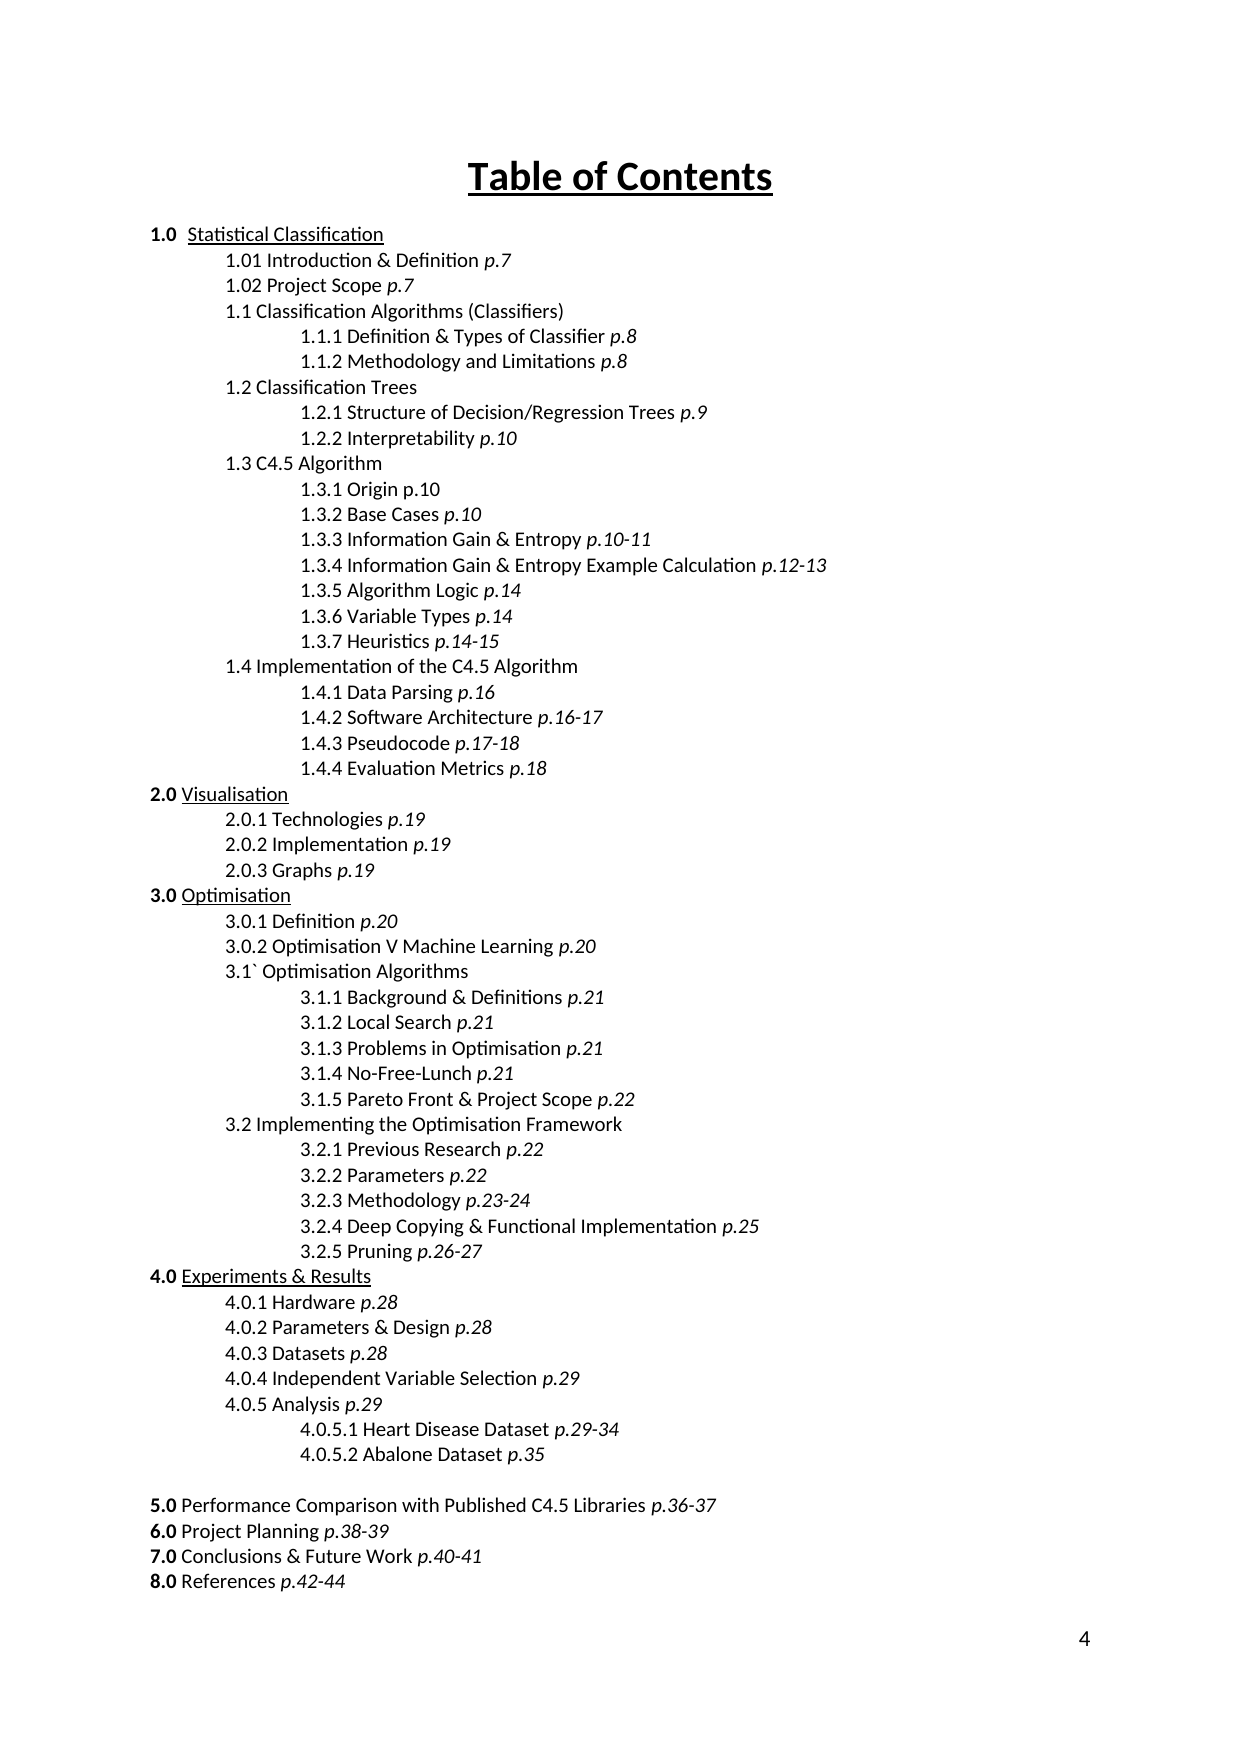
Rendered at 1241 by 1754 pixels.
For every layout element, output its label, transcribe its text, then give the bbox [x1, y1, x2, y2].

text 1.4.1 Data Parsing p.16 [225, 679, 1090, 704]
text 1.1 Classification Algorithms (Classifiers) [150, 298, 1090, 323]
text 3.1.2 Local Search p.21 [225, 1009, 1090, 1035]
text 1.3 C4.5 Algorithm [150, 450, 1090, 476]
text 1.2 Classification Trees [150, 374, 1090, 399]
text 3.1` Optimisation Algorithms [150, 959, 1090, 984]
text 2.0 Visualisation [150, 781, 1090, 806]
text 1.4 Implementation of the C4.5 Algorithm [150, 654, 1090, 679]
text 1.4.4 Evaluation Metrics p.18 [225, 755, 1090, 781]
text 1.02 Project Scope p.7 [150, 272, 1090, 298]
text 4.0.5 Analysis p.29 [150, 1391, 1090, 1416]
text 4.0.2 Parameters & Design p.28 [150, 1314, 1090, 1340]
text 3.1.5 Pareto Front & Project Scope p.22 [225, 1086, 1090, 1111]
text 3.2.5 Pruning p.26-27 [225, 1238, 1090, 1264]
text 4.0.1 Hardware p.28 [150, 1289, 1090, 1314]
text 4.0.5.1 Heart Disease Dataset p.29-34 [225, 1416, 1090, 1442]
text 5.0 Performance Comparison with Published C4.5 Libraries p.36-37 [150, 1492, 1090, 1518]
text 3.1.1 Background & Definitions p.21 [225, 984, 1090, 1009]
text 1.2.2 Interpretability p.10 [225, 425, 1090, 450]
text 1.3.1 Origin p.10 [225, 476, 1090, 501]
text 3.0.2 Optimisation V Machine Learning p.20 [150, 933, 1090, 959]
text 3.2.4 Deep Copying & Functional Implementation p.25 [225, 1213, 1090, 1238]
text 3.0.1 Definition p.20 [150, 908, 1090, 933]
text 3.2.3 Methodology p.23-24 [225, 1187, 1090, 1213]
text 3.2.2 Parameters p.22 [225, 1162, 1090, 1187]
text 3.2.1 Previous Research p.22 [225, 1137, 1090, 1162]
text 1.3.7 Heuristics p.14-15 [225, 628, 1090, 654]
text 1.01 Introduction & Definition p.7 [150, 247, 1090, 272]
text 3.1.3 Problems in Optimisation p.21 [225, 1035, 1090, 1060]
list Statistical Classification [150, 222, 1090, 247]
text 3.1.4 No-Free-Lunch p.21 [225, 1060, 1090, 1086]
text 1.3.2 Base Cases p.10 [225, 501, 1090, 527]
text 3.2 Implementing the Optimisation Framework [150, 1111, 1090, 1137]
text 4.0.4 Independent Variable Selection p.29 [150, 1365, 1090, 1391]
text 2.0.1 Technologies p.19 [150, 806, 1090, 832]
text 1.3.4 Information Gain & Entropy Example Calculation p.12-13 [225, 552, 1090, 577]
text 4.0.3 Datasets p.28 [150, 1340, 1090, 1365]
text 1.3.6 Variable Types p.14 [225, 603, 1090, 628]
text 4.0.5.2 Abalone Dataset p.35 [225, 1442, 1090, 1467]
text 1.2.1 Structure of Decision/Regression Trees p.9 [225, 399, 1090, 425]
text 2.0.2 Implementation p.19 [150, 832, 1090, 857]
text 6.0 Project Planning p.38-39 [150, 1518, 1090, 1543]
text Table of Contents [150, 150, 1090, 201]
text 8.0 References p.42-44 [150, 1569, 1090, 1594]
text 3.0 Optimisation [150, 882, 1090, 908]
text 1.3.3 Information Gain & Entropy p.10-11 [225, 527, 1090, 552]
text 1.1.1 Definition & Types of Classifier p.8 [225, 323, 1090, 349]
text 1.1.2 Methodology and Limitations p.8 [225, 349, 1090, 374]
text 4.0 Experiments & Results [150, 1264, 1090, 1289]
text 1.4.2 Software Architecture p.16-17 [225, 704, 1090, 730]
text 1.4.3 Pseudocode p.17-18 [225, 730, 1090, 755]
text 1.3.5 Algorithm Logic p.14 [225, 577, 1090, 603]
text 7.0 Conclusions & Future Work p.40-41 [150, 1543, 1090, 1569]
text 2.0.3 Graphs p.19 [150, 857, 1090, 882]
